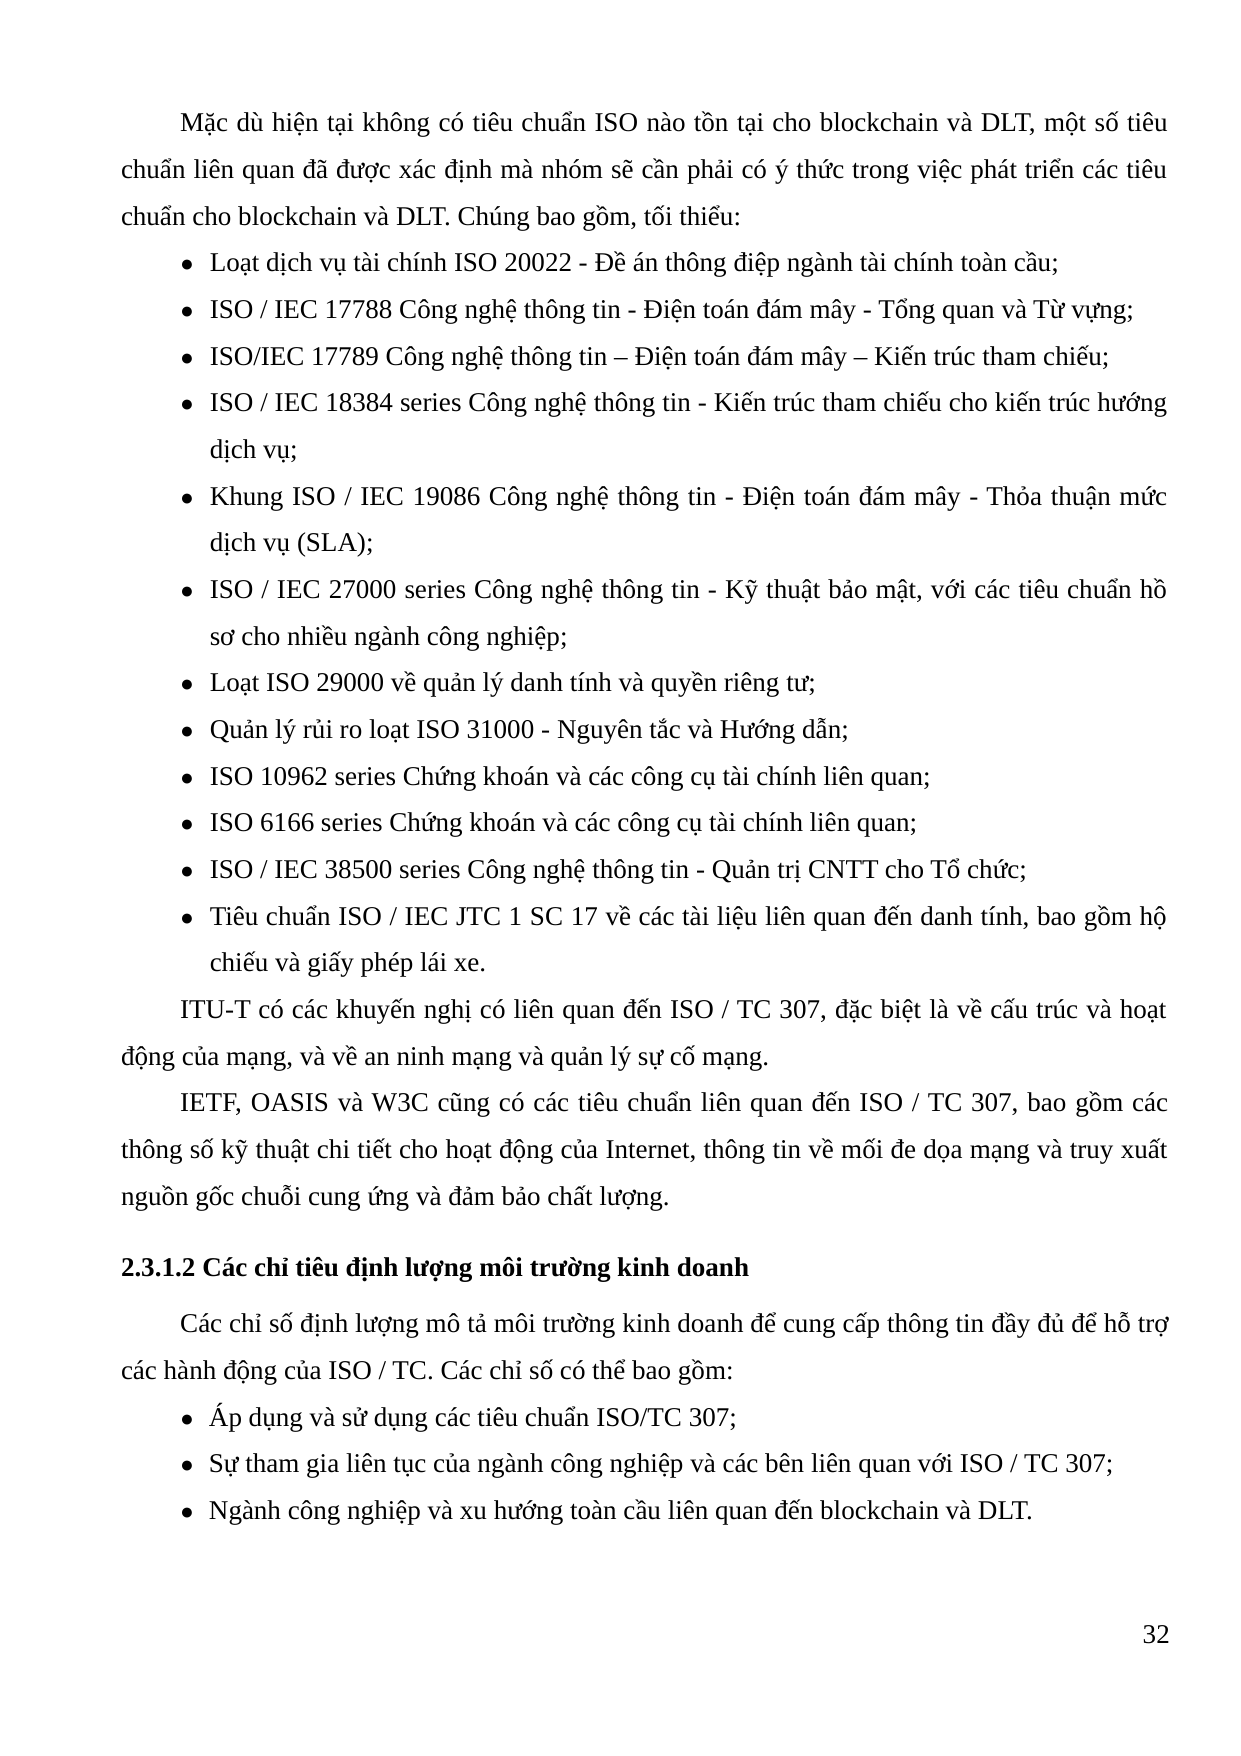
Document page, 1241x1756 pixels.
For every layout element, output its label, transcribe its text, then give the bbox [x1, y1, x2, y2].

list Sự tham gia liên tục của ngành công nghiệp và các bên liên quan với ISO / TC 307; [180, 1447, 1169, 1478]
list ISO / IEC 27000 series Công nghệ thông tin - Kỹ thuật bảo mật, với các tiêu chuẩn hồ sơ cho nhiều ngành công nghiệp; [180, 573, 1169, 651]
list Loạt dịch vụ tài chính ISO 20022 - Đề án thông điệp ngành tài chính toàn cầu; [180, 246, 1169, 277]
list ISO 6166 series Chứng khoán và các công cụ tài chính liên quan; [180, 806, 1169, 837]
list ISO / IEC 38500 series Công nghệ thông tin - Quản trị CNTT cho Tổ chức; [180, 853, 1169, 884]
list Tiêu chuẩn ISO / IEC JTC 1 SC 17 về các tài liệu liên quan đến danh tính, bao gồm hộ chiếu và giấy phép lái xe. [180, 899, 1169, 977]
list ISO/IEC 17789 Công nghệ thông tin – Điện toán đám mây – Kiến trúc tham chiếu; [180, 339, 1169, 371]
subtitle Các chỉ tiêu định lượng môi trường kinh doanh [121, 1251, 1169, 1282]
text Mặc dù hiện tại không có tiêu chuẩn ISO nào tồn tại cho blockchain và DLT, một số tiêu chuẩn liên quan đã được xác định mà nhóm sẽ cần phải có ý thức trong việc phát triển các tiêu chuẩn cho blockchain và DLT. Chúng bao gồm, tối thiểu: [121, 106, 1169, 231]
list Khung ISO / IEC 19086 Công nghệ thông tin - Điện toán đám mây - Thỏa thuận mức dịch vụ (SLA); [180, 479, 1169, 557]
list Áp dụng và sử dụng các tiêu chuẩn ISO/TC 307; [180, 1401, 1169, 1432]
list ISO / IEC 18384 series Công nghệ thông tin - Kiến trúc tham chiếu cho kiến trúc hướng dịch vụ; [180, 386, 1169, 464]
text ITU-T có các khuyến nghị có liên quan đến ISO / TC 307, đặc biệt là về cấu trúc và hoạt động của mạng, và về an ninh mạng và quản lý sự cố mạng. [121, 993, 1169, 1071]
list Loạt ISO 29000 về quản lý danh tính và quyền riêng tư; [180, 666, 1169, 697]
text Các chỉ số định lượng mô tả môi trường kinh doanh để cung cấp thông tin đầy đủ để hỗ trợ các hành động của ISO / TC. Các chỉ số có thể bao gồm: [121, 1307, 1169, 1385]
list ISO 10962 series Chứng khoán và các công cụ tài chính liên quan; [180, 759, 1169, 791]
list ISO / IEC 17788 Công nghệ thông tin - Điện toán đám mây - Tổng quan và Từ vựng; [180, 293, 1169, 324]
text IETF, OASIS và W3C cũng có các tiêu chuẩn liên quan đến ISO / TC 307, bao gồm các thông số kỹ thuật chi tiết cho hoạt động của Internet, thông tin về mối đe dọa mạng và truy xuất nguồn gốc chuỗi cung ứng và đảm bảo chất lượng. [121, 1086, 1169, 1211]
list Ngành công nghiệp và xu hướng toàn cầu liên quan đến blockchain và DLT. [180, 1494, 1169, 1525]
list Quản lý rủi ro loạt ISO 31000 - Nguyên tắc và Hướng dẫn; [180, 713, 1169, 744]
